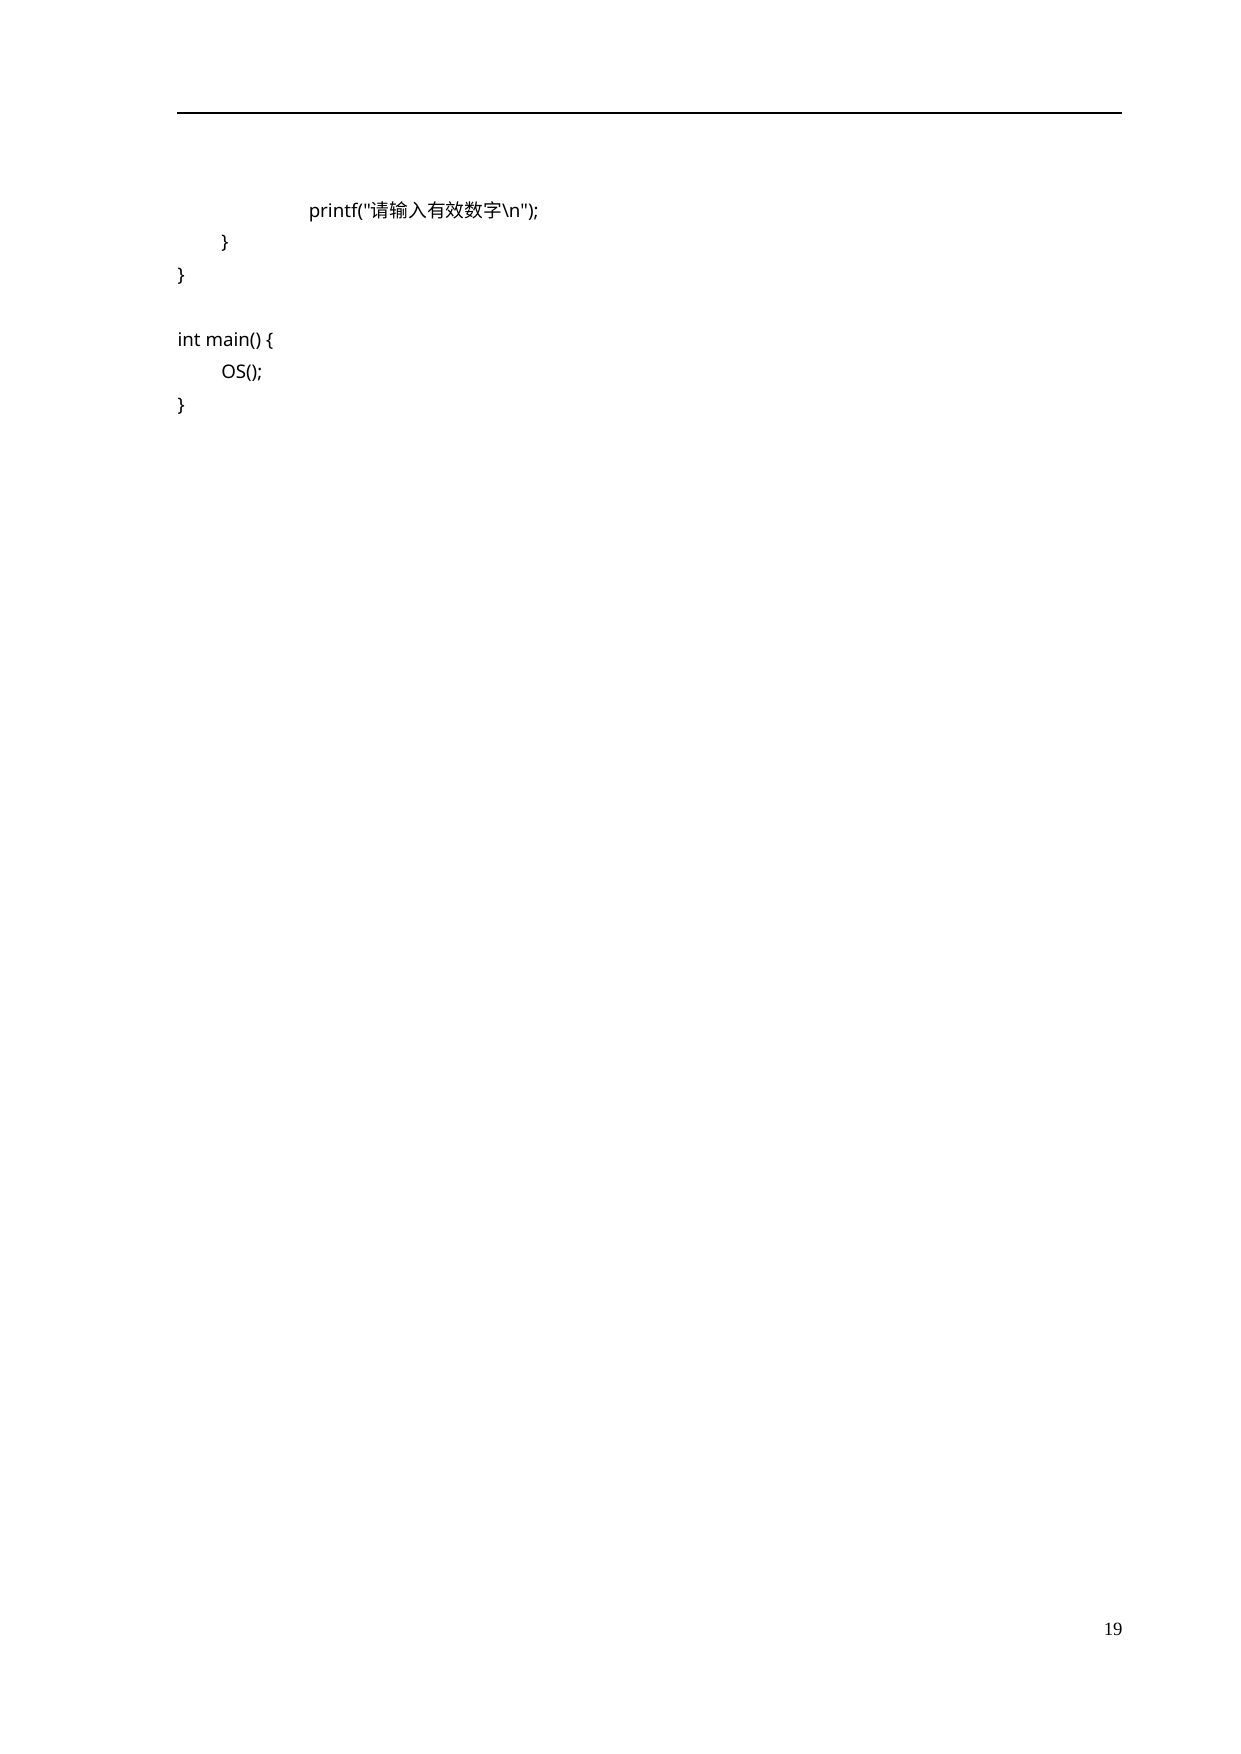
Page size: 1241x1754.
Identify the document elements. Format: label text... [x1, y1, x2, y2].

text } [177, 258, 1122, 290]
text } [177, 225, 1122, 258]
text OS(); [177, 355, 1122, 388]
text int main() { [177, 323, 1122, 355]
text printf("请输入有效数字\n"); [177, 193, 1122, 225]
text } [177, 388, 1122, 420]
